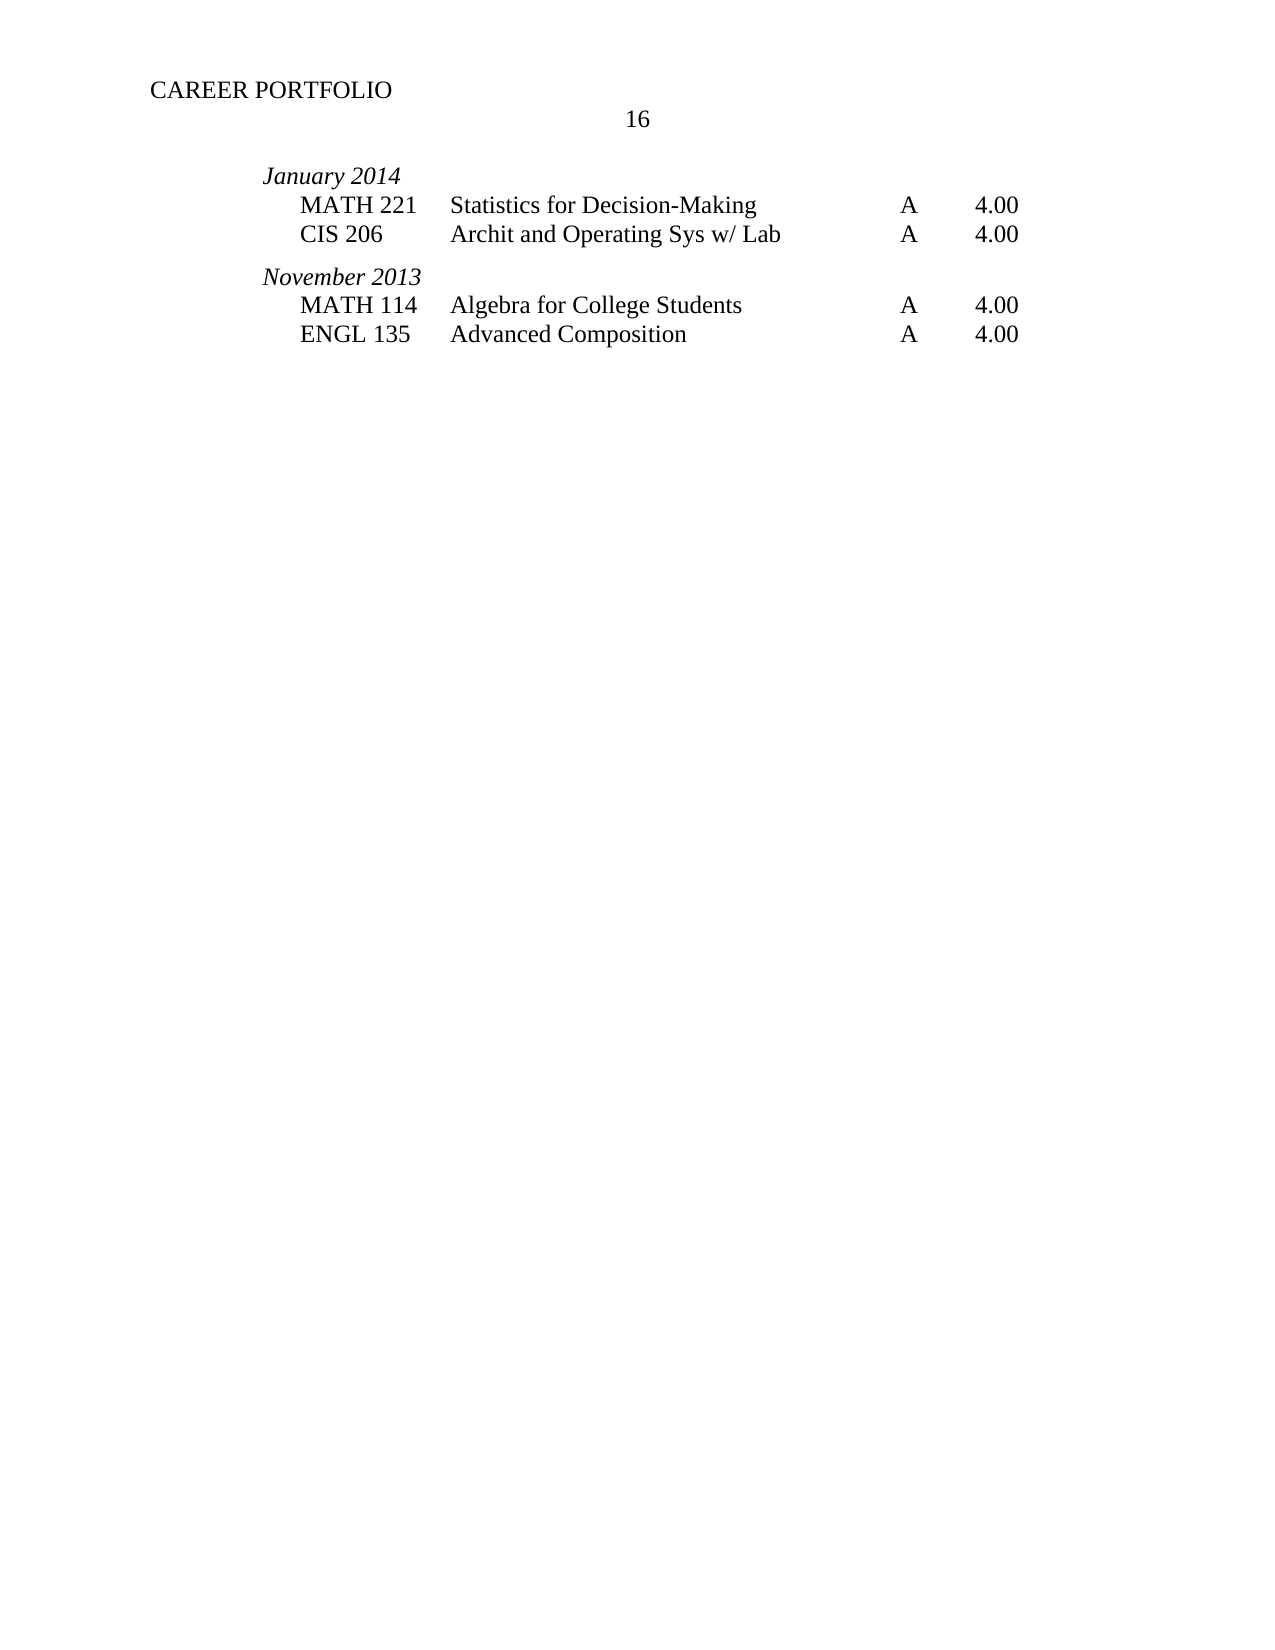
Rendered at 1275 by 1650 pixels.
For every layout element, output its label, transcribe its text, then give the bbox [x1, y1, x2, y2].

text CIS 206 Archit and Operating Sys w/ Lab A 4.00 [262, 219, 1125, 247]
text January 2014 [262, 161, 1125, 190]
text MATH 221 Statistics for Decision-Making A 4.00 [262, 190, 1125, 219]
text ENGL 135 Advanced Composition A 4.00 [262, 319, 1125, 348]
text November 2013 [262, 262, 1125, 291]
text MATH 114 Algebra for College Students A 4.00 [262, 291, 1125, 319]
